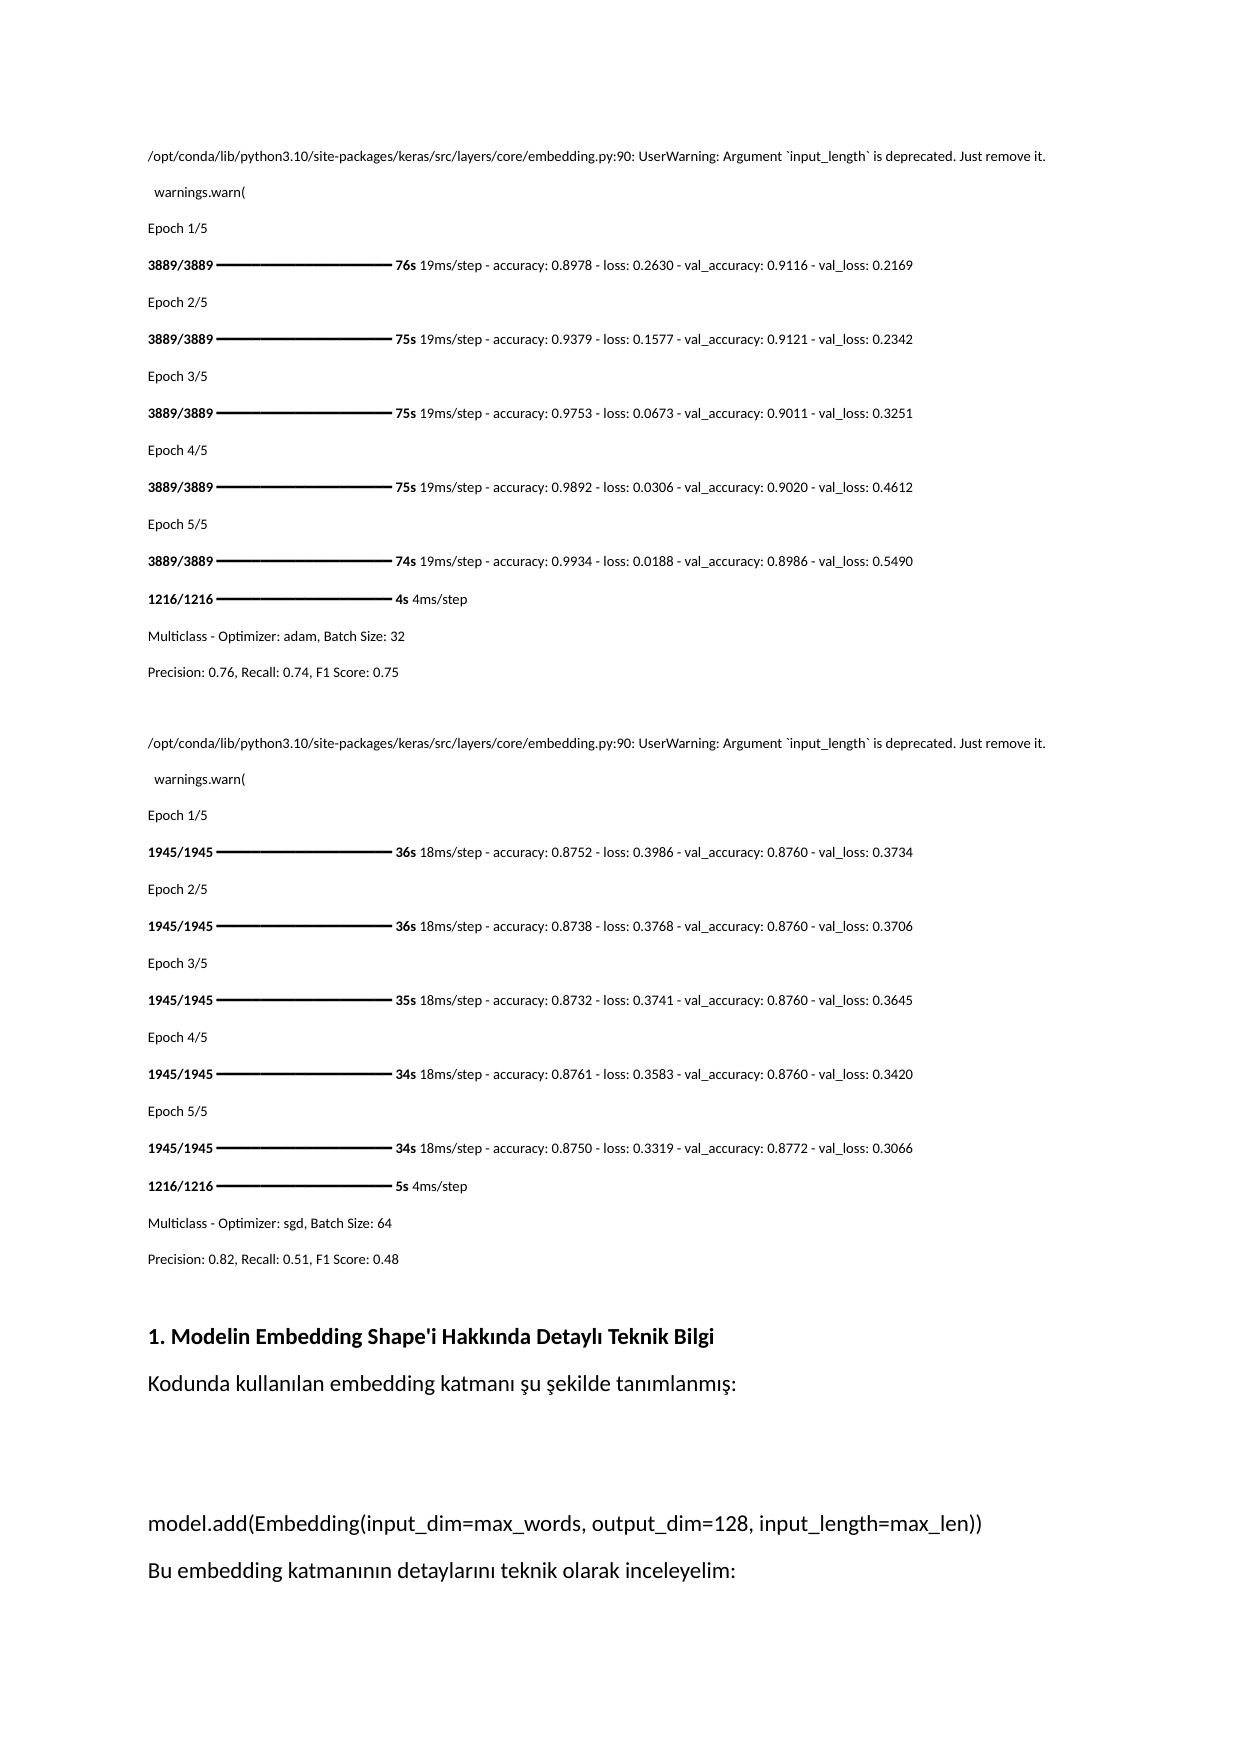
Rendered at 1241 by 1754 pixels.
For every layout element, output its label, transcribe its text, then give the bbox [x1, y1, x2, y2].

text 1945/1945 ━━━━━━━━━━━━━━━━━━━━ 36s 18ms/step - accuracy: 0.8738 - loss: 0.3768 - val_accuracy: 0.8760 - val_loss: 0.3706 [148, 916, 1093, 936]
text Precision: 0.76, Recall: 0.74, F1 Score: 0.75 [148, 663, 1093, 681]
text 1216/1216 ━━━━━━━━━━━━━━━━━━━━ 5s 4ms/step [148, 1176, 1093, 1196]
text Multiclass - Optimizer: adam, Batch Size: 32 [148, 627, 1093, 645]
text Epoch 3/5 [148, 367, 1093, 385]
text 1216/1216 ━━━━━━━━━━━━━━━━━━━━ 4s 4ms/step [148, 589, 1093, 609]
text model.add(Embedding(input_dim=max_words, output_dim=128, input_length=max_len)) [148, 1509, 1093, 1537]
text 3889/3889 ━━━━━━━━━━━━━━━━━━━━ 75s 19ms/step - accuracy: 0.9892 - loss: 0.0306 - val_accuracy: 0.9020 - val_loss: 0.4612 [148, 477, 1093, 497]
text 3889/3889 ━━━━━━━━━━━━━━━━━━━━ 75s 19ms/step - accuracy: 0.9753 - loss: 0.0673 - val_accuracy: 0.9011 - val_loss: 0.3251 [148, 403, 1093, 423]
text Epoch 4/5 [148, 1028, 1093, 1046]
text /opt/conda/lib/python3.10/site-packages/keras/src/layers/core/embedding.py:90: UserWarning: Argument `input_length` is deprecated. Just remove it. [148, 148, 1093, 165]
text 1945/1945 ━━━━━━━━━━━━━━━━━━━━ 34s 18ms/step - accuracy: 0.8761 - loss: 0.3583 - val_accuracy: 0.8760 - val_loss: 0.3420 [148, 1064, 1093, 1084]
text Epoch 2/5 [148, 880, 1093, 898]
text Multiclass - Optimizer: sgd, Batch Size: 64 [148, 1214, 1093, 1232]
text Precision: 0.82, Recall: 0.51, F1 Score: 0.48 [148, 1250, 1093, 1268]
text /opt/conda/lib/python3.10/site-packages/keras/src/layers/core/embedding.py:90: UserWarning: Argument `input_length` is deprecated. Just remove it. [148, 735, 1093, 752]
text 1945/1945 ━━━━━━━━━━━━━━━━━━━━ 36s 18ms/step - accuracy: 0.8752 - loss: 0.3986 - val_accuracy: 0.8760 - val_loss: 0.3734 [148, 842, 1093, 862]
text Epoch 1/5 [148, 806, 1093, 824]
text Epoch 3/5 [148, 954, 1093, 972]
text warnings.warn( [148, 771, 1093, 788]
text Epoch 1/5 [148, 219, 1093, 237]
text 1. Modelin Embedding Shape'i Hakkında Detaylı Teknik Bilgi [148, 1322, 1093, 1350]
text 1945/1945 ━━━━━━━━━━━━━━━━━━━━ 34s 18ms/step - accuracy: 0.8750 - loss: 0.3319 - val_accuracy: 0.8772 - val_loss: 0.3066 [148, 1138, 1093, 1158]
text 3889/3889 ━━━━━━━━━━━━━━━━━━━━ 75s 19ms/step - accuracy: 0.9379 - loss: 0.1577 - val_accuracy: 0.9121 - val_loss: 0.2342 [148, 329, 1093, 349]
text 3889/3889 ━━━━━━━━━━━━━━━━━━━━ 74s 19ms/step - accuracy: 0.9934 - loss: 0.0188 - val_accuracy: 0.8986 - val_loss: 0.5490 [148, 551, 1093, 571]
text 1945/1945 ━━━━━━━━━━━━━━━━━━━━ 35s 18ms/step - accuracy: 0.8732 - loss: 0.3741 - val_accuracy: 0.8760 - val_loss: 0.3645 [148, 990, 1093, 1010]
text 3889/3889 ━━━━━━━━━━━━━━━━━━━━ 76s 19ms/step - accuracy: 0.8978 - loss: 0.2630 - val_accuracy: 0.9116 - val_loss: 0.2169 [148, 255, 1093, 275]
text warnings.warn( [148, 183, 1093, 201]
text Bu embedding katmanının detaylarını teknik olarak inceleyelim: [148, 1556, 1093, 1584]
text Epoch 5/5 [148, 1102, 1093, 1120]
text Epoch 2/5 [148, 293, 1093, 311]
text Kodunda kullanılan embedding katmanı şu şekilde tanımlanmış: [148, 1369, 1093, 1397]
text Epoch 5/5 [148, 515, 1093, 533]
text Epoch 4/5 [148, 441, 1093, 459]
